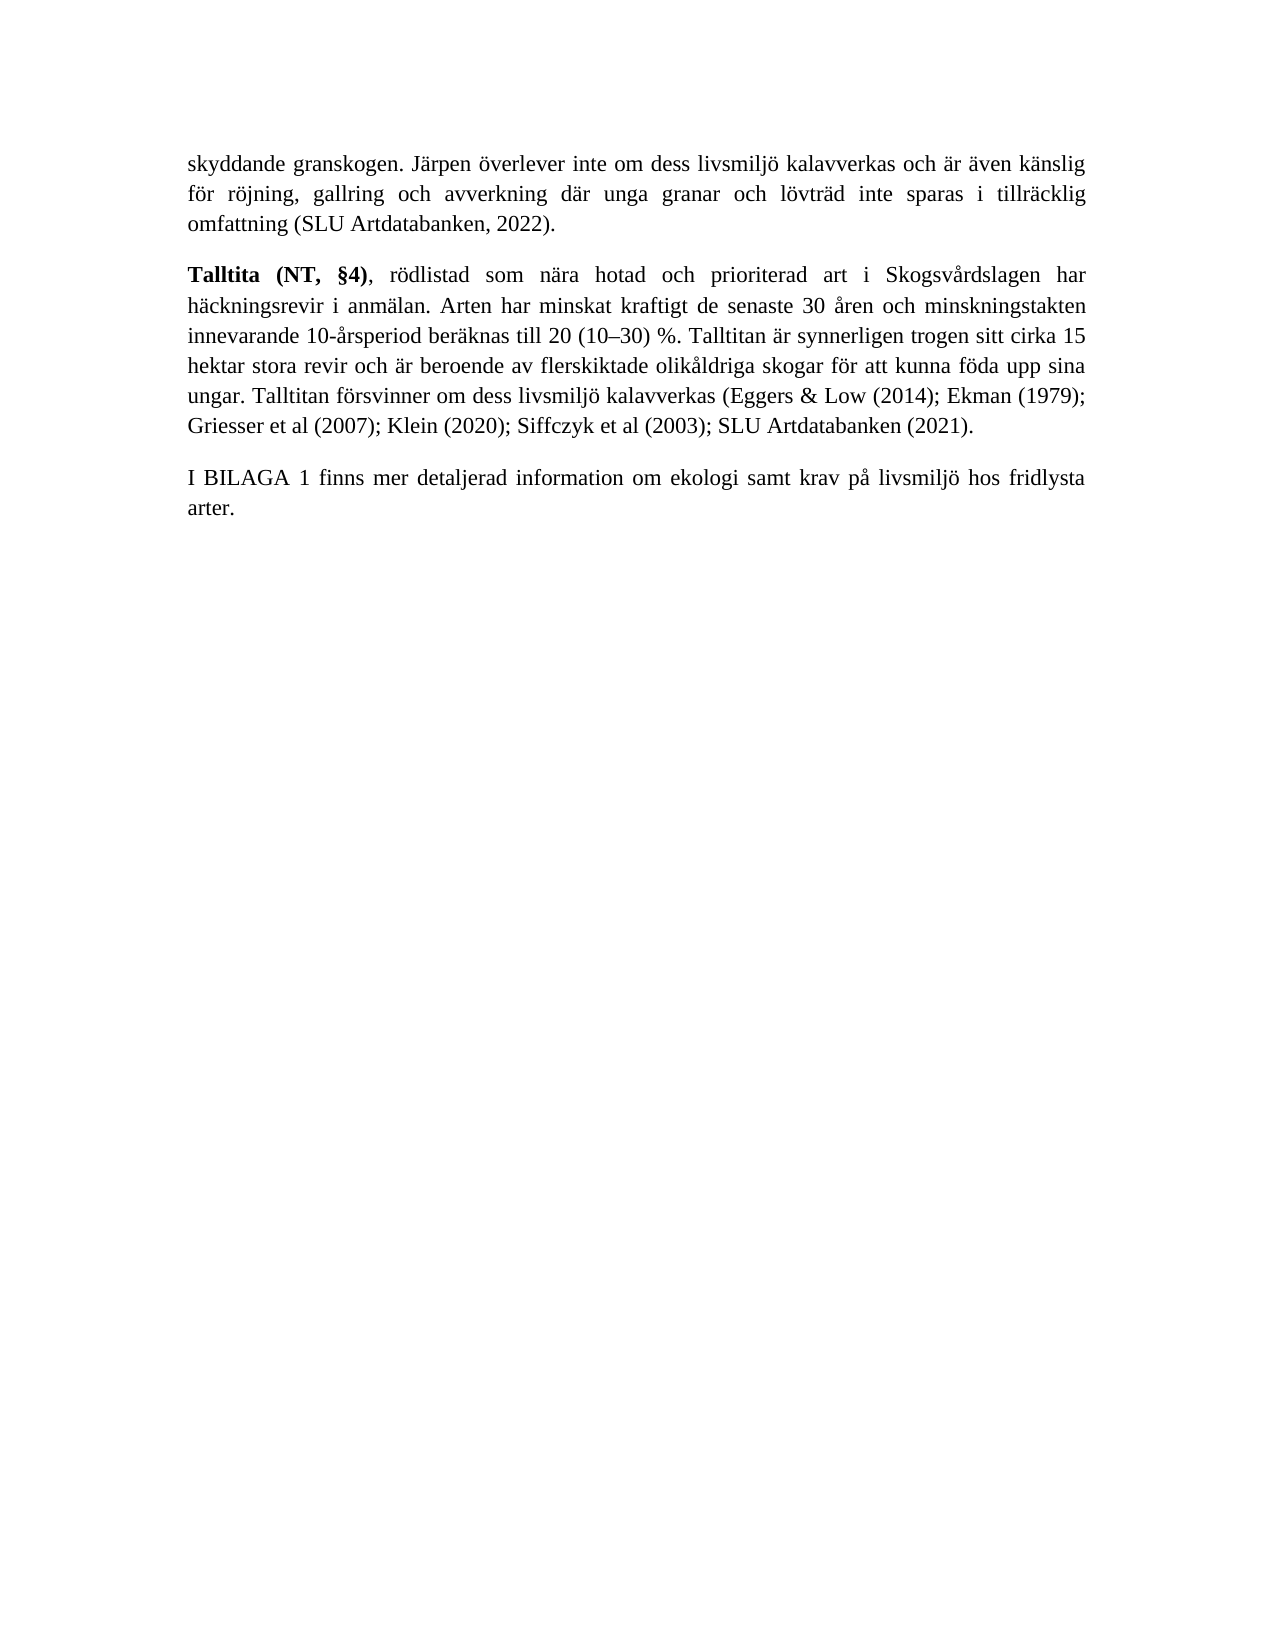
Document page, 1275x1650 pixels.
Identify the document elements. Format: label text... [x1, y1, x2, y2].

text I BILAGA 1 finns mer detaljerad information om ekologi samt krav på livsmiljö hos fridlysta arter. [187, 463, 1087, 520]
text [187, 150, 1087, 237]
text Talltita (NT, §4), rödlistad som nära hotad och prioriterad art i Skogsvårdslagen har häckningsrevir i anmälan. Arten har minskat kraftigt de senaste 30 åren och minskningstakten innevarande 10-årsperiod beräknas till 20 (10–30) %. Talltitan är synnerligen trogen sitt cirka 15 hektar stora revir och är beroende av flerskiktade olikåldriga skogar för att kunna föda upp sina ungar. Talltitan försvinner om dess livsmiljö kalavverkas (Eggers & Low (2014); Ekman (1979); Griesser et al (2007); Klein (2020); Siffczyk et al (2003); SLU Artdatabanken (2021). [187, 261, 1087, 439]
